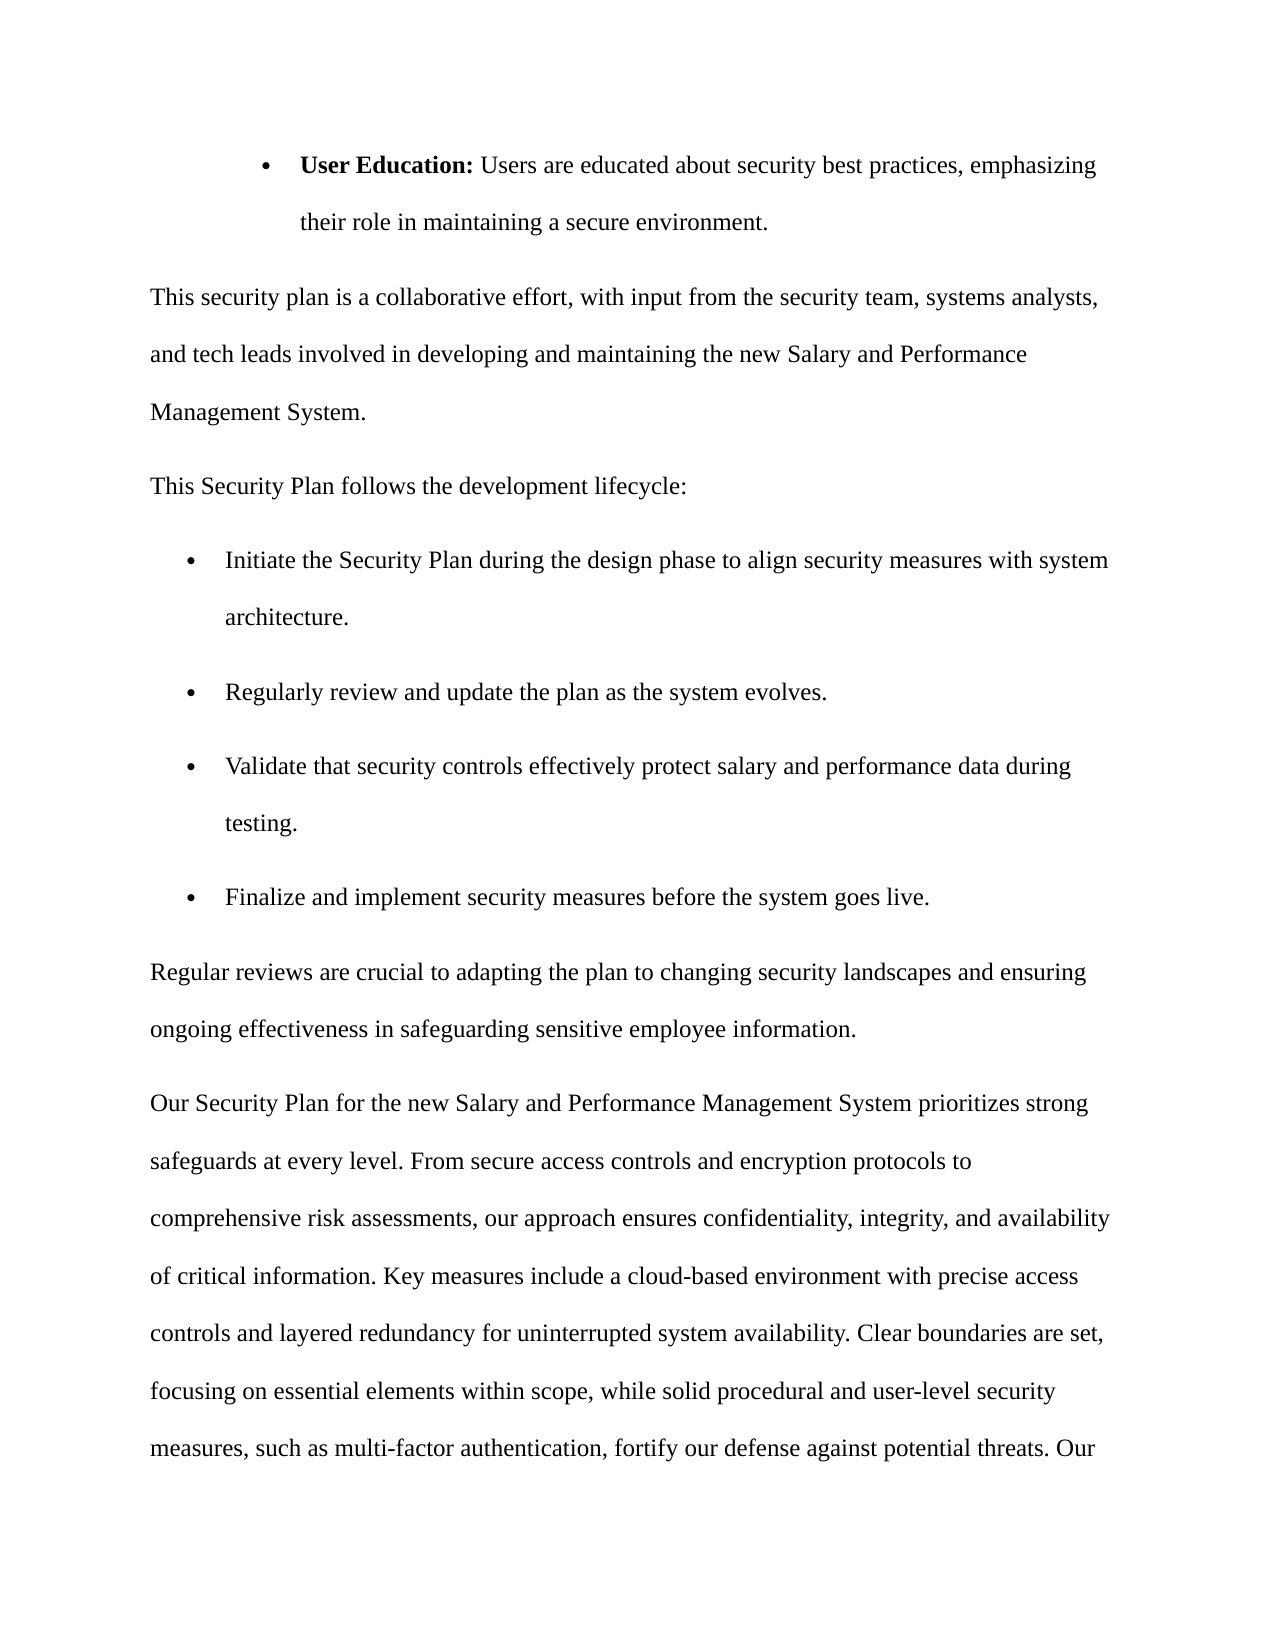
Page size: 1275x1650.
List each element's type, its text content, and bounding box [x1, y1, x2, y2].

list Initiate the Security Plan during the design phase to align security measures with system architecture. [187, 545, 1125, 631]
text Regular reviews are crucial to adapting the plan to changing security landscapes and ensuring ongoing effectiveness in safeguarding sensitive employee information. [150, 957, 1125, 1043]
text This security plan is a collaborative effort, with input from the security team, systems analysts, and tech leads involved in developing and maintaining the new Salary and Performance Management System. [150, 282, 1125, 425]
text This Security Plan follows the development lifecycle: [150, 471, 1125, 499]
list Validate that security controls effectively protect salary and performance data during testing. [187, 751, 1125, 837]
list Regularly review and update the plan as the system evolves. [187, 677, 1125, 705]
list Finalize and implement security measures before the system goes live. [187, 882, 1125, 911]
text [150, 1088, 1125, 1462]
list User Education: Users are educated about security best practices, emphasizing their role in maintaining a secure environment. [262, 150, 1125, 236]
